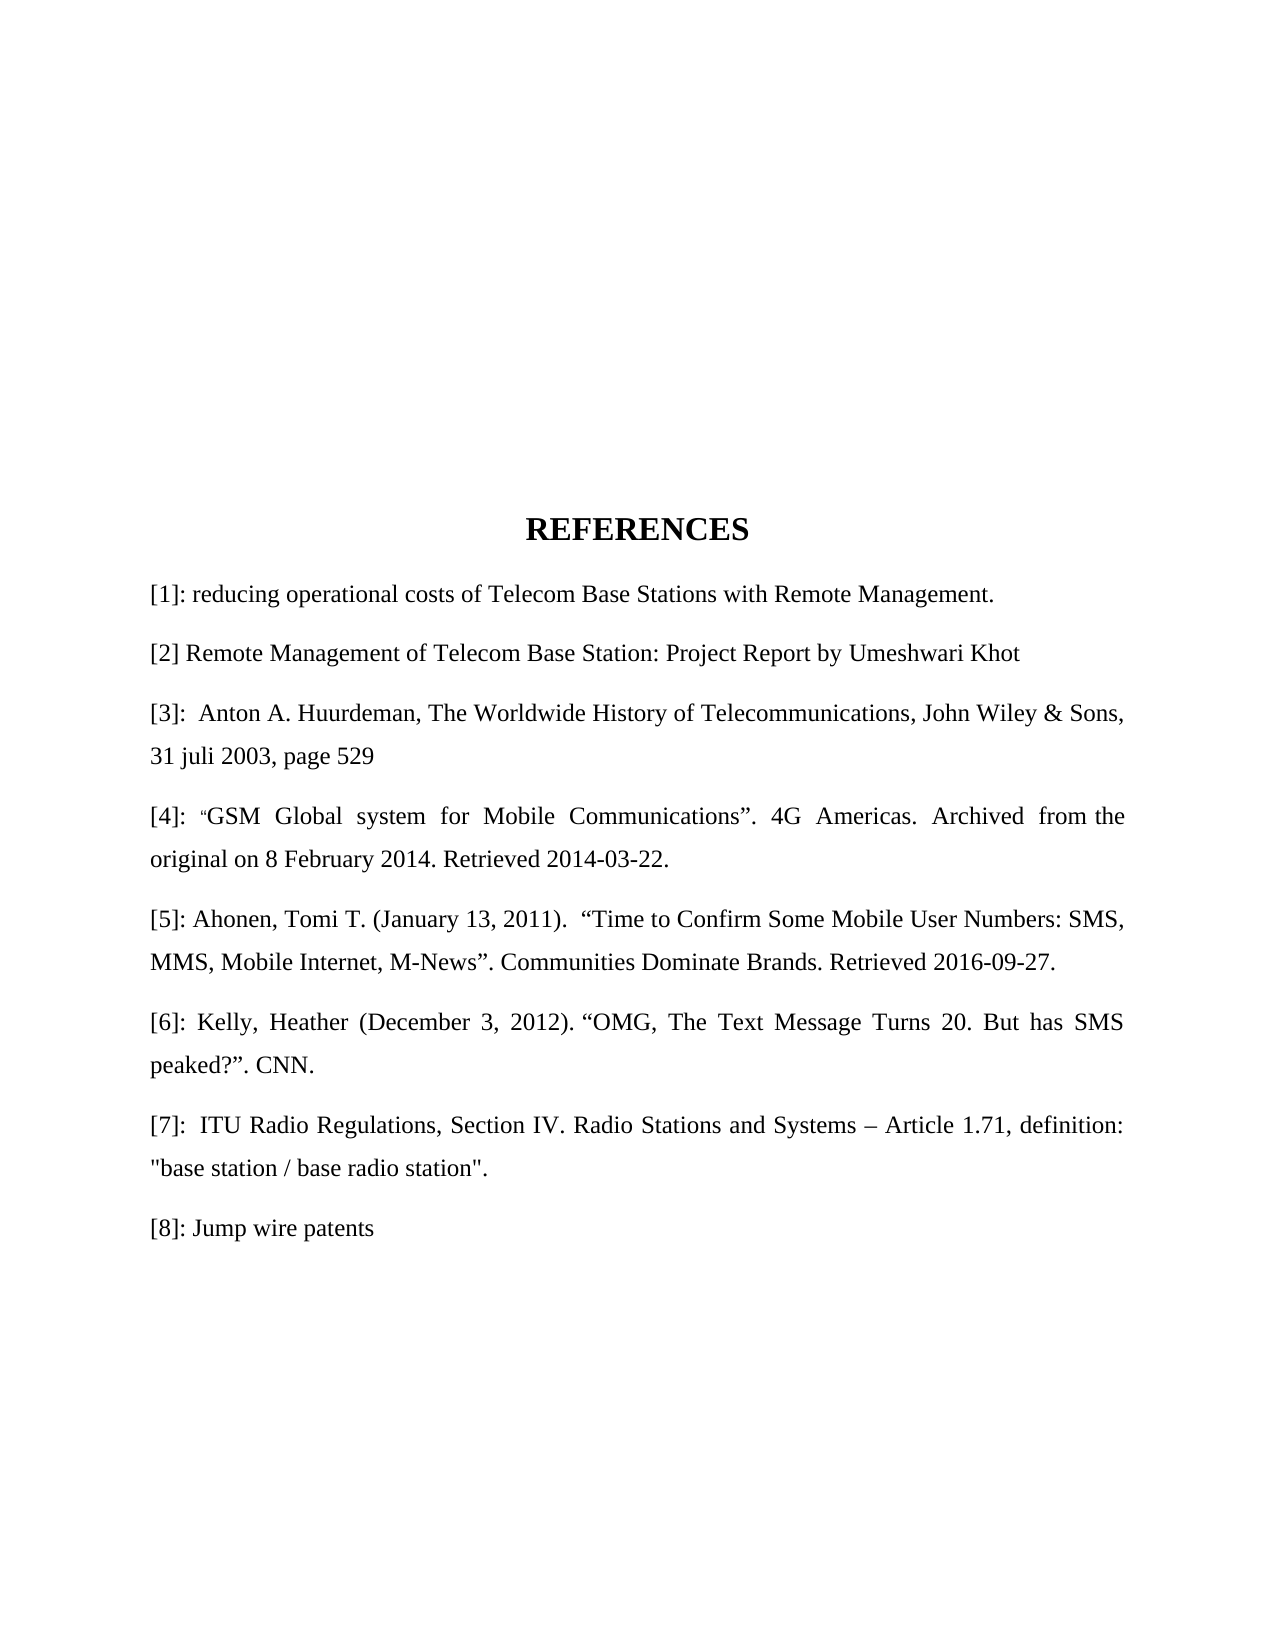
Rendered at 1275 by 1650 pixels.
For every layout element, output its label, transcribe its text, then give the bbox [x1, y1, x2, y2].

text [3]: Anton A. Huurdeman, The Worldwide History of Telecommunications, John Wiley & Sons, 31 juli 2003, page 529 [150, 698, 1125, 770]
text [5]: Ahonen, Tomi T. (January 13, 2011). “Time to Confirm Some Mobile User Numbers: SMS, MMS, Mobile Internet, M-News”. Communities Dominate Brands. Retrieved 2016-09-27. [150, 904, 1125, 976]
text [6]: Kelly, Heather (December 3, 2012). “OMG, The Text Message Turns 20. But has SMS peaked?”. CNN. [150, 1007, 1125, 1079]
text [1]: reducing operational costs of Telecom Base Stations with Remote Management. [150, 579, 1125, 607]
subtitle REFERENCES [150, 509, 1125, 547]
text [8]: Jump wire patents [150, 1213, 1125, 1242]
text [2] Remote Management of Telecom Base Station: Project Report by Umeshwari Khot [150, 638, 1125, 667]
text [7]: ITU Radio Regulations, Section IV. Radio Stations and Systems – Article 1.71, definition: "base station / base radio station". [150, 1110, 1125, 1182]
text [4]: “GSM Global system for Mobile Communications”. 4G Americas. Archived from the original on 8 February 2014. Retrieved 2014-03-22. [150, 801, 1125, 873]
